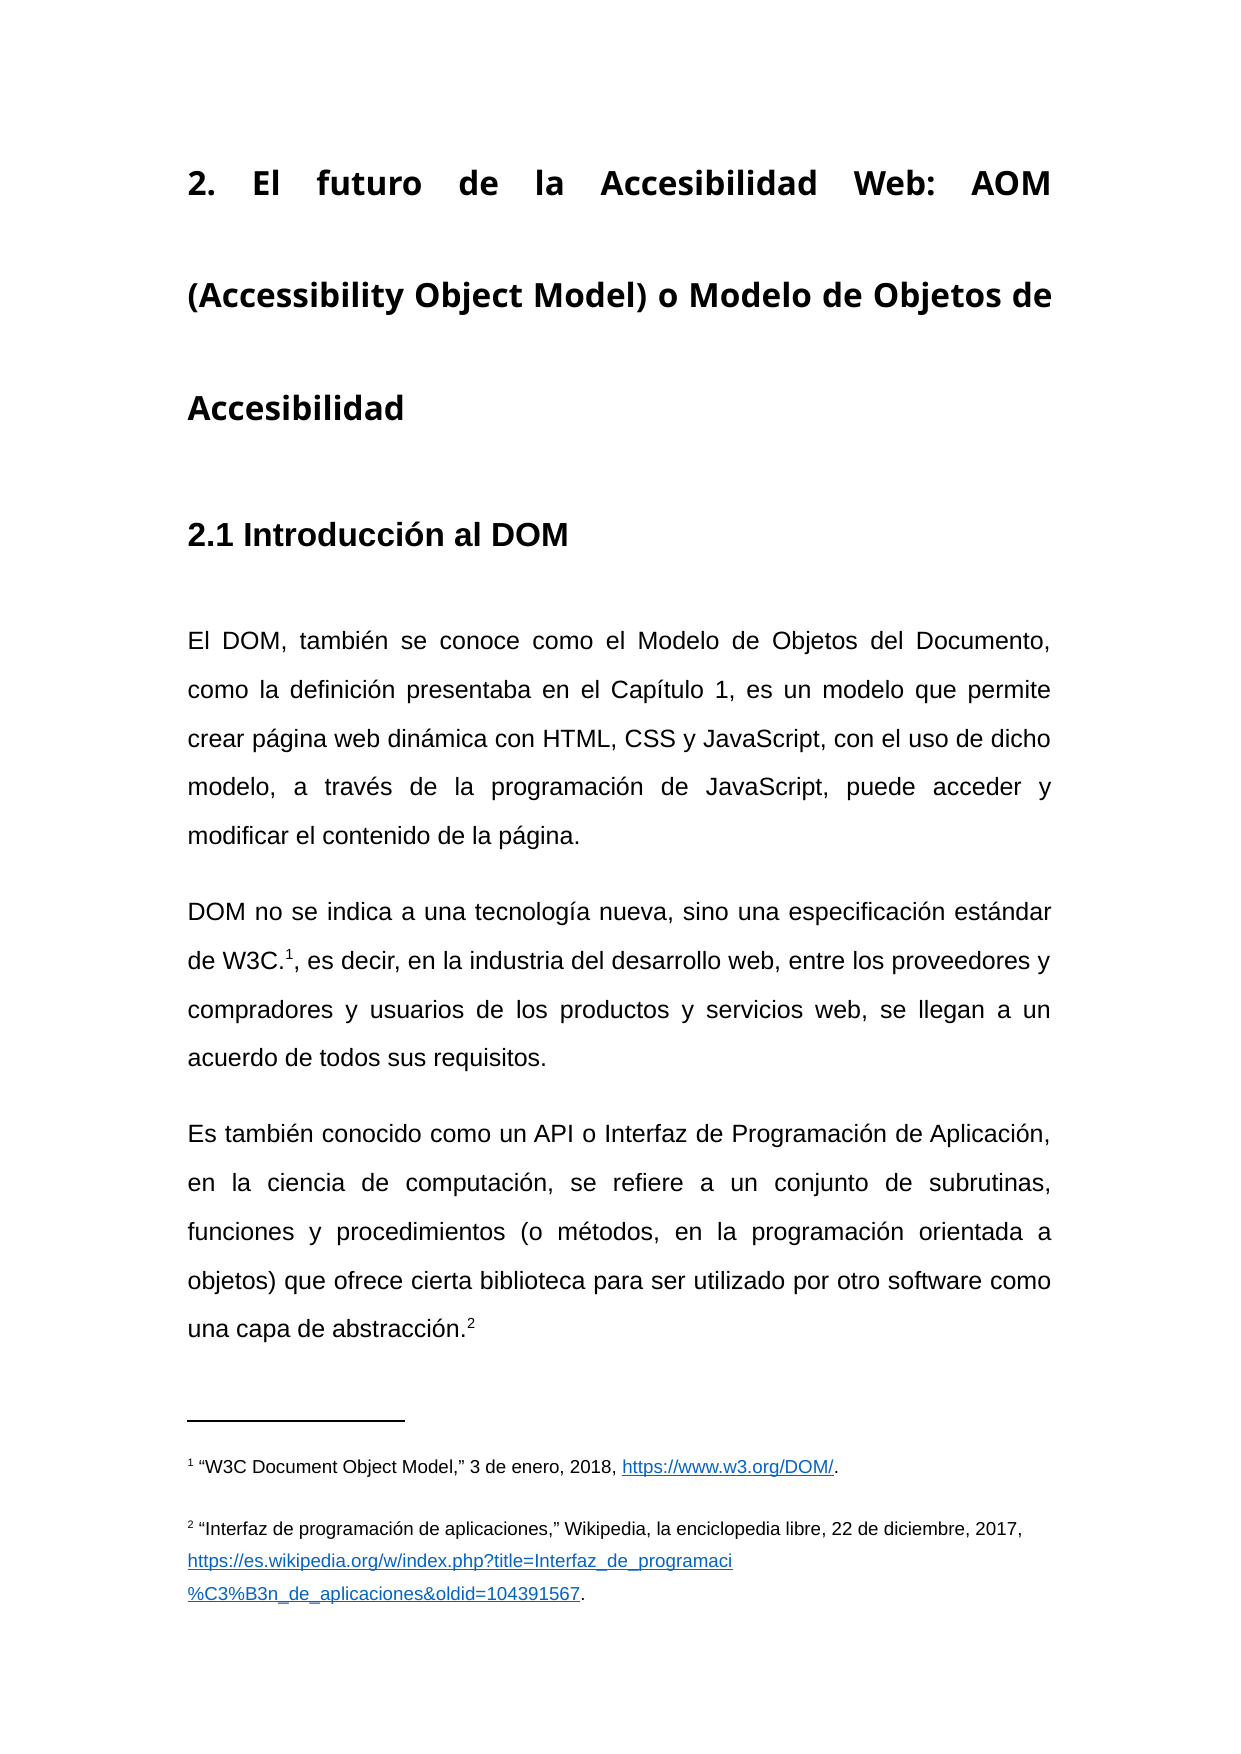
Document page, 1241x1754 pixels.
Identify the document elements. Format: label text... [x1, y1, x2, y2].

text DOM no se indica a una tecnología nueva, sino una especificación estándar de W3C., es decir, en la industria del desarrollo web, entre los proveedores y compradores y usuarios de los productos y servicios web, se llegan a un acuerdo de todos sus requisitos. [187, 895, 1053, 1074]
text El DOM, también se conoce como el Modelo de Objetos del Documento, como la definición presentaba en el Capítulo 1, es un modelo que permite crear página web dinámica con HTML, CSS y JavaScript, con el uso de dicho modelo, a través de la programación de JavaScript, puede acceder y modificar el contenido de la página. [187, 624, 1053, 852]
text Es también conocido como un API o Interfaz de Programación de Aplicación, en la ciencia de computación, se refiere a un conjunto de subrutinas, funciones y procedimientos (o métodos, en la programación orientada a objetos) que ofrece cierta biblioteca para ser utilizado por otro software como una capa de abstracción. [187, 1118, 1053, 1345]
subtitle 2. El futuro de la Accesibilidad Web: AOM (Accessibility Object Model) o Modelo de Objetos de Accesibilidad [187, 150, 1053, 440]
subtitle 2.1 Introducción al DOM [187, 502, 1053, 567]
